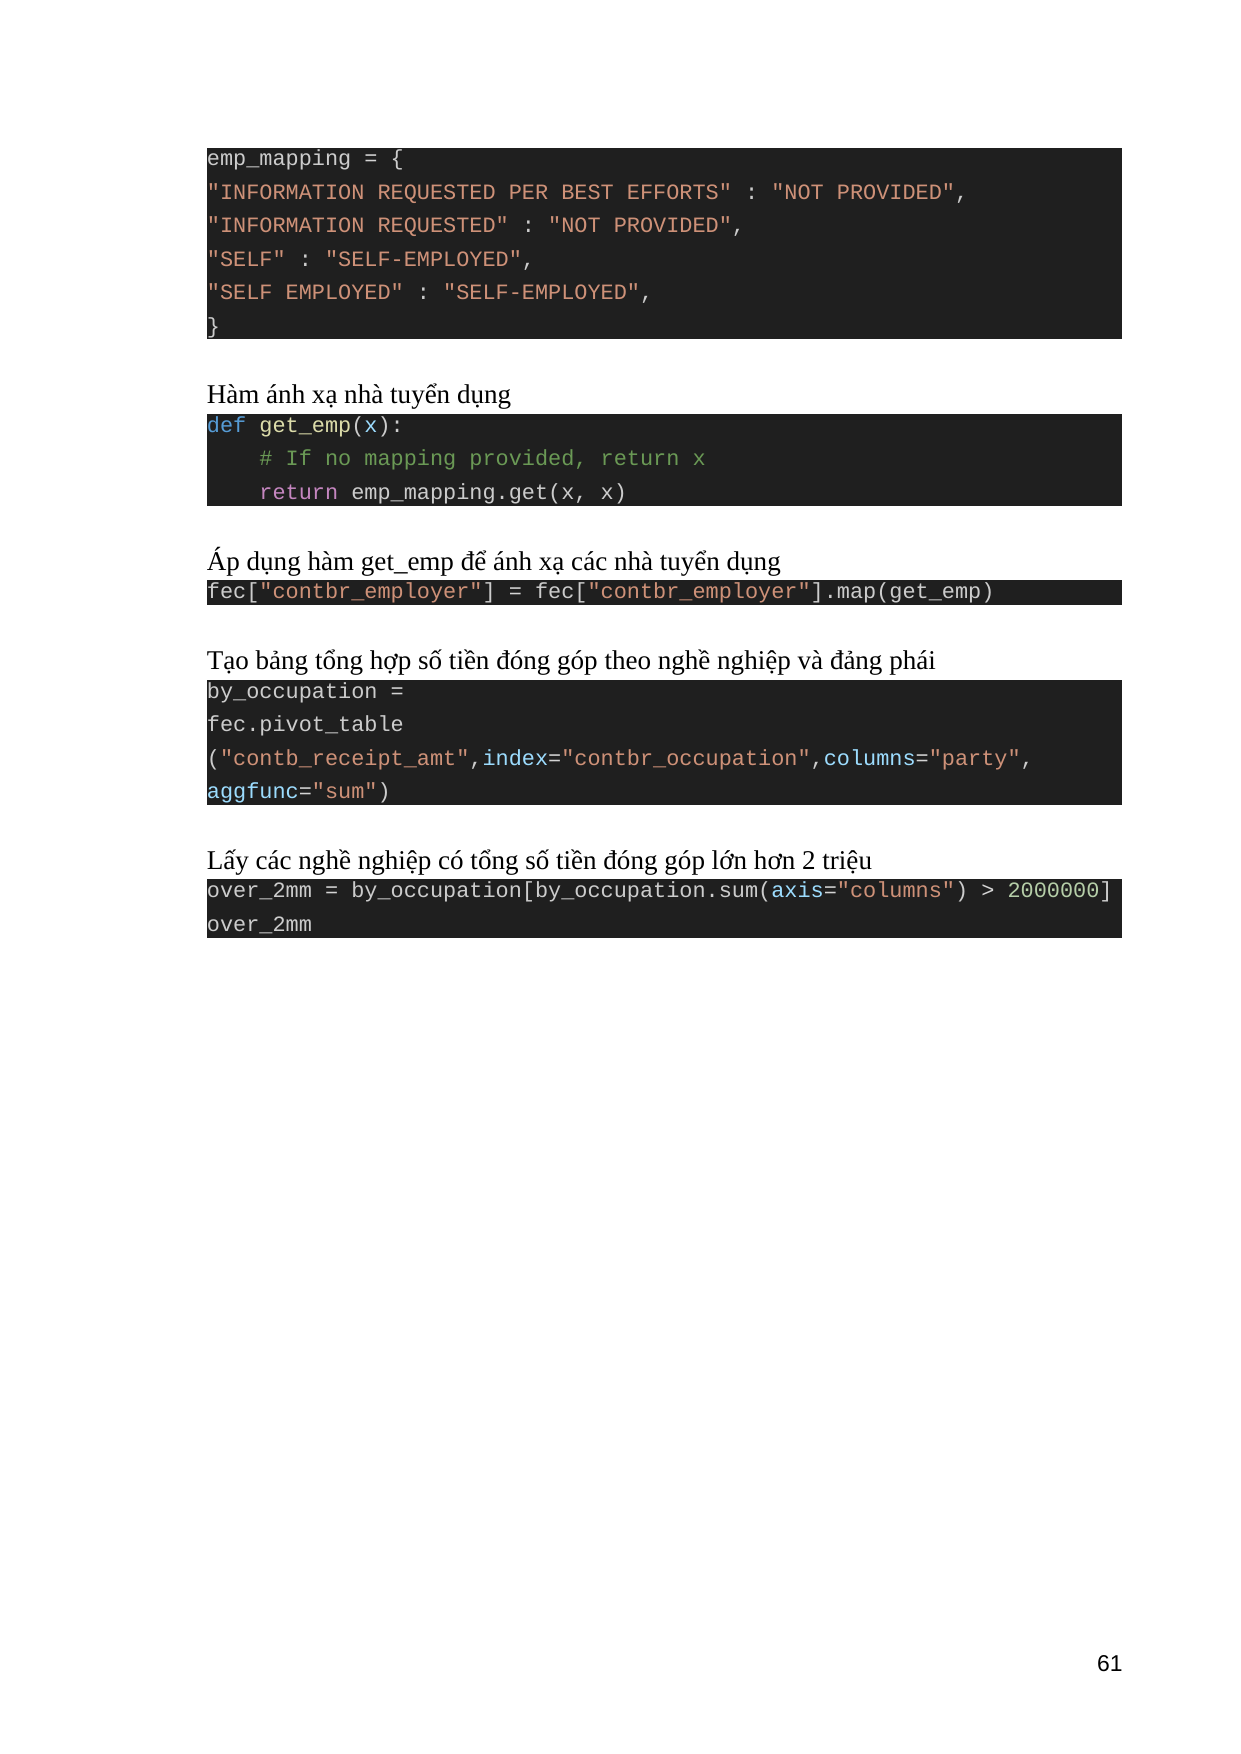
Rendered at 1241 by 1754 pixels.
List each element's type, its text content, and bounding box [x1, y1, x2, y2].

text Lấy các nghề nghiệp có tổng số tiền đóng góp lớn hơn 2 triệu [207, 844, 1122, 875]
text by_occupation = fec.pivot_table("contb_receipt_amt",index="contbr_occupation",columns="party", aggfunc="sum") [207, 680, 1122, 805]
text Hàm ánh xạ nhà tuyển dụng [207, 378, 1122, 409]
text return emp_mapping.get(x, x) [207, 481, 1122, 506]
text Tạo bảng tổng hợp số tiền đóng góp theo nghề nghiệp và đảng phái [207, 644, 1122, 675]
text "INFORMATION REQUESTED" : "NOT PROVIDED", [207, 214, 1122, 239]
text over_2mm = by_occupation[by_occupation.sum(axis="columns") > 2000000] [207, 879, 1122, 904]
text Áp dụng hàm get_emp để ánh xạ các nhà tuyển dụng [207, 545, 1122, 576]
text "SELF EMPLOYED" : "SELF-EMPLOYED", [207, 281, 1122, 306]
text } [207, 315, 1122, 339]
text "INFORMATION REQUESTED PER BEST EFFORTS" : "NOT PROVIDED", [207, 181, 1122, 206]
text def get_emp(x): [207, 414, 1122, 439]
text # If no mapping provided, return x [207, 448, 1122, 472]
text fec["contbr_employer"] = fec["contbr_employer"].map(get_emp) [207, 580, 1122, 605]
text emp_mapping = { [207, 148, 1122, 172]
text "SELF" : "SELF-EMPLOYED", [207, 248, 1122, 273]
text over_2mm [207, 913, 1122, 938]
